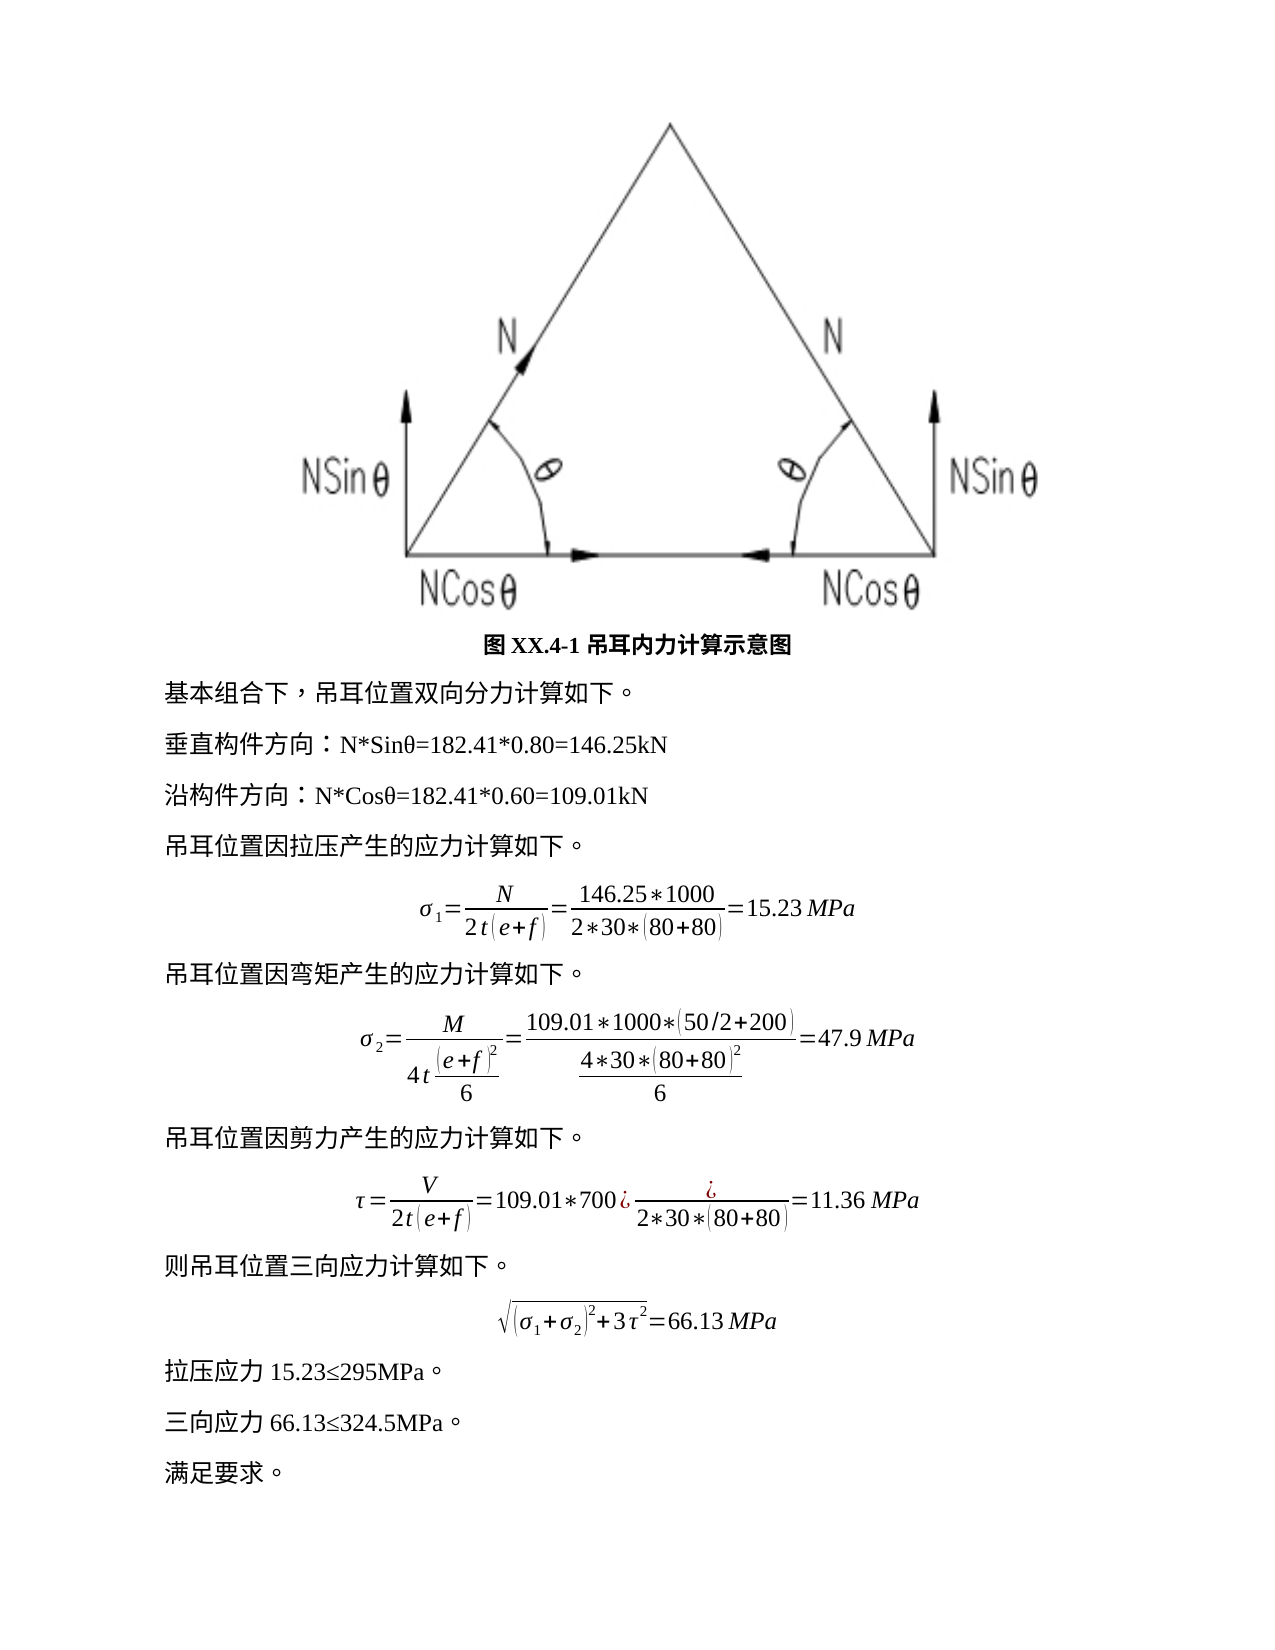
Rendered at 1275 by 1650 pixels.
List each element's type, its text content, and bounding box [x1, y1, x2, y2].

text 满足要求。 [114, 1456, 1160, 1490]
text 图XX.4-1 吊耳内力计算示意图 [114, 629, 1160, 660]
picture [291, 114, 1042, 615]
text 吊耳位置因拉压产生的应力计算如下。 [114, 829, 1160, 863]
text 垂直构件方向：N*Sinθ=182.41*0.80=146.25kN [114, 727, 1160, 761]
text 沿构件方向：N*Cosθ=182.41*0.60=109.01kN [114, 778, 1160, 812]
text 则吊耳位置三向应力计算如下。 [114, 1248, 1160, 1282]
text 吊耳位置因剪力产生的应力计算如下。 [114, 1121, 1160, 1155]
text 拉压应力15.23≤295MPa。 [114, 1354, 1160, 1388]
text 基本组合下，吊耳位置双向分力计算如下。 [114, 676, 1160, 710]
text 三向应力66.13≤324.5MPa。 [114, 1405, 1160, 1439]
text 吊耳位置因弯矩产生的应力计算如下。 [114, 956, 1160, 991]
